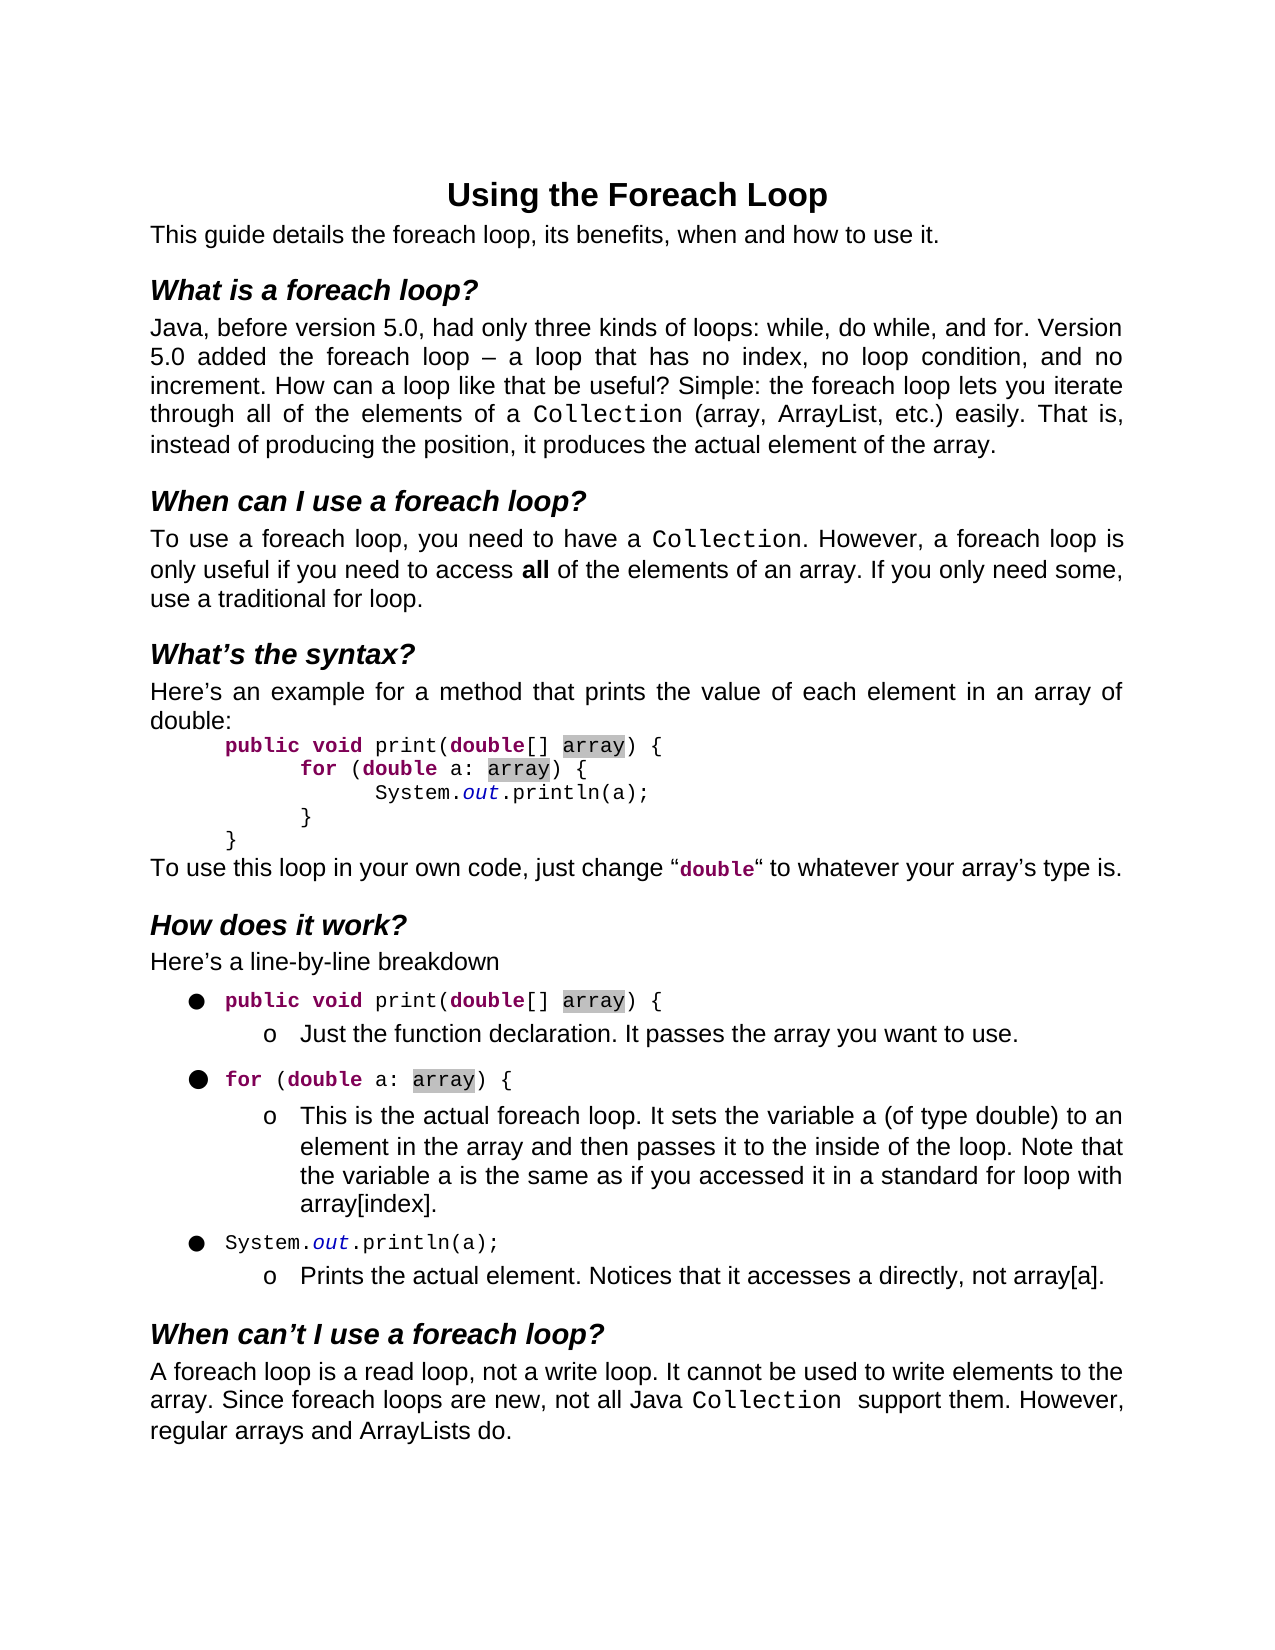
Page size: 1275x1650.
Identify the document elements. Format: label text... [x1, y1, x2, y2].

list System.out.println(a); [187, 1218, 1125, 1261]
text for (double a: array) { [150, 758, 488, 782]
subtitle Using the Foreach Loop [150, 175, 1125, 213]
subtitle What is a foreach loop? [150, 273, 1125, 307]
text public void print(double[] array) { [625, 735, 1125, 758]
text This guide details the foreach loop, its benefits, when and how to use it. [150, 220, 1125, 248]
text To use this loop in your own code, just change “double“ to whatever your array’s type is. [150, 853, 1125, 883]
text A foreach loop is a read loop, not a write loop. It cannot be used to write elements to the array. Since foreach loops are new, not all Java Collection support them. However, regular arrays and ArrayLists do. [150, 1357, 1125, 1445]
subtitle How does it work? [150, 908, 1125, 941]
list This is the actual foreach loop. It sets the variable a (of type double) to an element in the array and then passes it to the inside of the loop. Note that the variable a is the same as if you accessed it in a standard for loop with array[index]. [262, 1101, 1125, 1218]
text for (double a: array) { [550, 758, 1125, 782]
text } [150, 829, 1125, 853]
list Prints the actual element. Notices that it accesses a directly, not array[a]. [262, 1261, 1125, 1292]
text Here’s a line-by-line breakdown [150, 947, 1125, 976]
list for (double a: array) { [187, 1050, 1125, 1101]
text System.out.println(a); [150, 782, 1125, 806]
text Here’s an example for a method that prints the value of each element in an array of double: [150, 677, 1125, 735]
subtitle When can I use a foreach loop? [150, 484, 1125, 518]
text public void print(double[] array) { [150, 735, 563, 758]
list Just the function declaration. It passes the array you want to use. [262, 1019, 1125, 1050]
text } [150, 806, 1125, 829]
text Java, before version 5.0, had only three kinds of loops: while, do while, and for. Version 5.0 added the foreach loop – a loop that has no index, no loop condition, and no increment. How can a loop like that be useful? Simple: the foreach loop lets you iterate through all of the elements of a Collection (array, ArrayList, etc.) easily. That is, instead of producing the position, it produces the actual element of the array. [150, 313, 1125, 459]
text To use a foreach loop, you need to have a Collection. However, a foreach loop is only useful if you need to access all of the elements of an array. If you only need some, use a traditional for loop. [150, 524, 1125, 612]
subtitle When can’t I use a foreach loop? [150, 1317, 1125, 1350]
subtitle What’s the syntax? [150, 637, 1125, 671]
list public void print(double[] array) { [187, 976, 1125, 1019]
